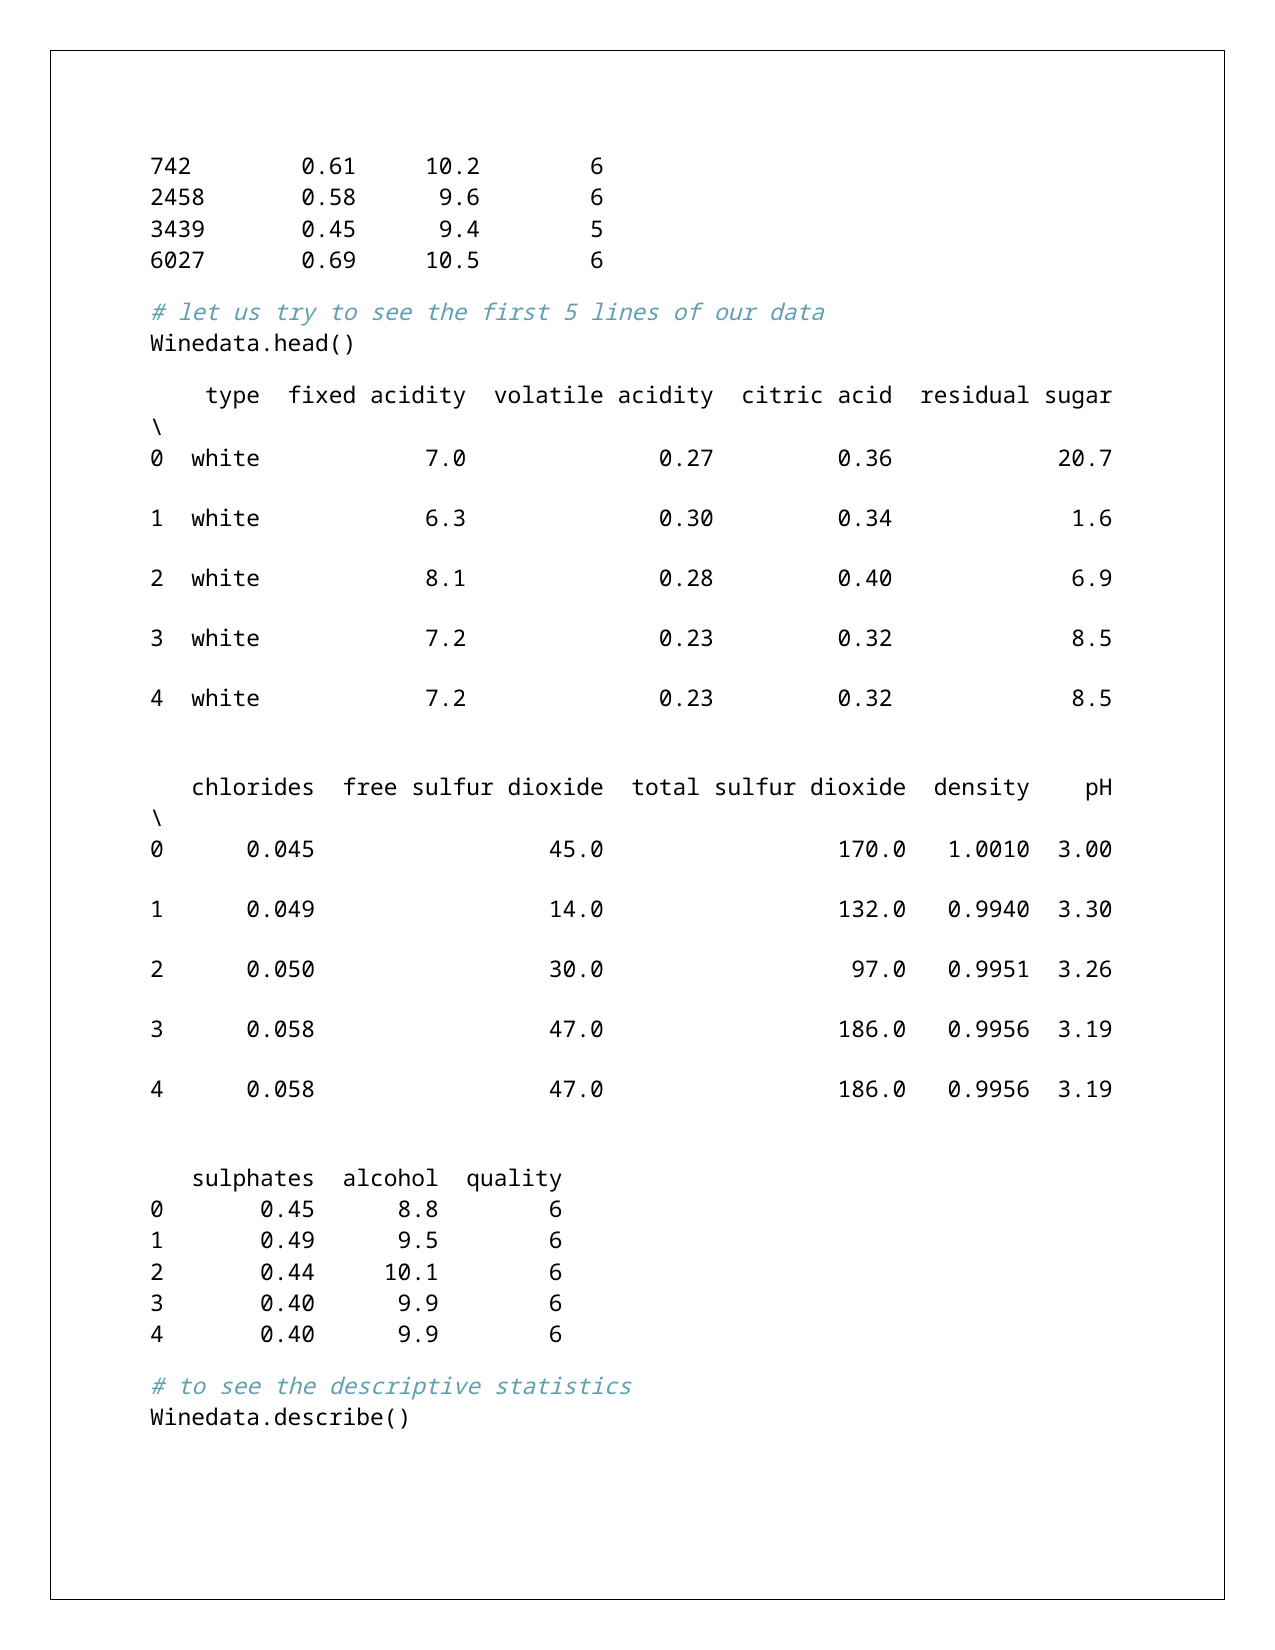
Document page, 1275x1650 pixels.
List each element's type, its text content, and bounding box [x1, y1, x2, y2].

text type fixed acidity volatile acidity citric acid residual sugar \ 0 white 7.0 0.27 0.36 20.7 1 white 6.3 0.30 0.34 1.6 2 white 8.1 0.28 0.40 6.9 3 white 7.2 0.23 0.32 8.5 4 white 7.2 0.23 0.32 8.5 chlorides free sulfur dioxide total sulfur dioxide density pH \ 0 0.045 45.0 170.0 1.0010 3.00 1 0.049 14.0 132.0 0.9940 3.30 2 0.050 30.0 97.0 0.9951 3.26 3 0.058 47.0 186.0 0.9956 3.19 4 0.058 47.0 186.0 0.9956 3.19 sulphates alcohol quality 0 0.45 8.8 6 1 0.49 9.5 6 2 0.44 10.1 6 3 0.40 9.9 6 4 0.40 9.9 6 [150, 379, 1125, 1349]
text # to see the descriptive statistics Winedata.describe() [150, 1370, 1125, 1432]
text # let us try to see the first 5 lines of our data Winedata.head() [150, 296, 1125, 358]
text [150, 150, 1125, 275]
